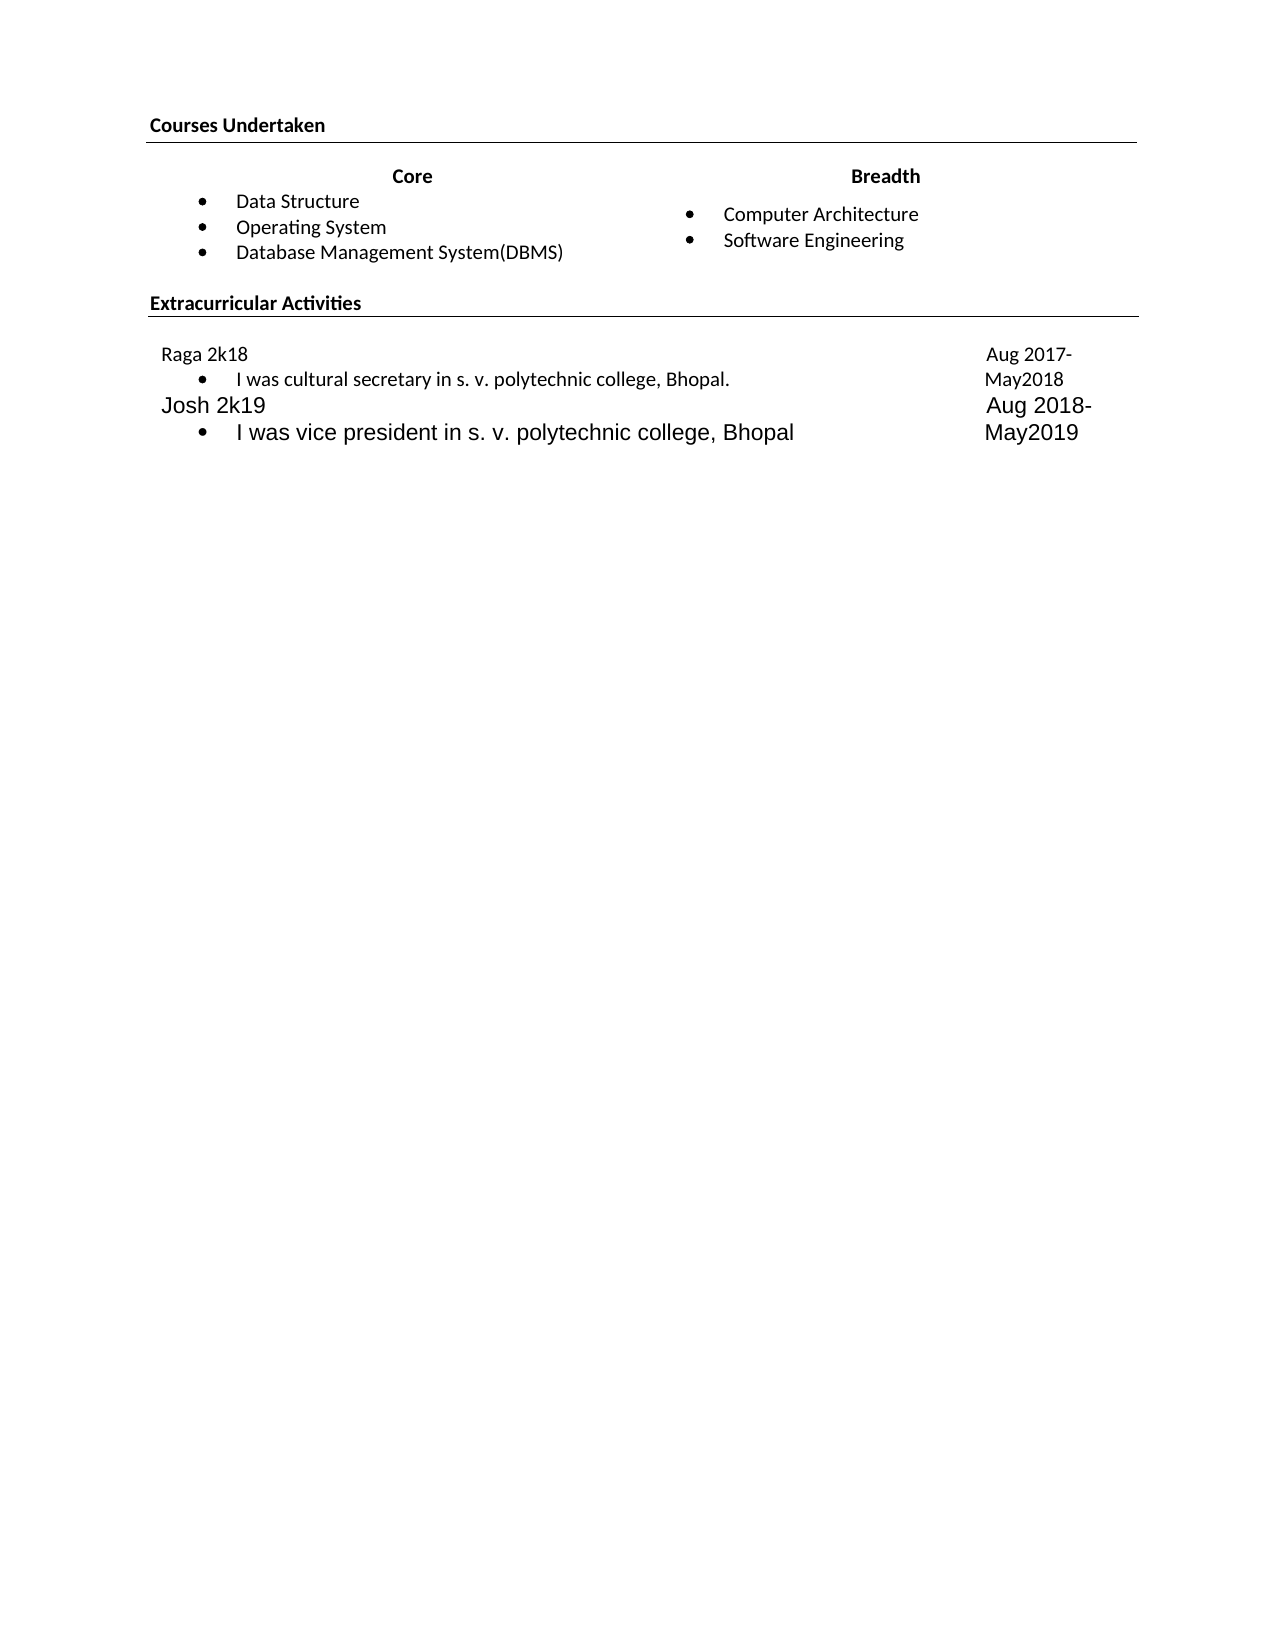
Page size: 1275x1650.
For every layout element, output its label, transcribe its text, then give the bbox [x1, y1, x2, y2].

table_header Raga 2k18 I was cultural secretary in s. v. polytechnic college, Bhopal. [150, 341, 975, 392]
text Courses Undertaken [150, 112, 1125, 138]
table_cell Josh 2k19 I was vice president in s. v. polytechnic college, Bhopal [150, 392, 975, 445]
table_cell Computer Architecture Software Engineering [637, 189, 1134, 265]
table_header Breadth [637, 163, 1134, 189]
table_cell Aug 2018-May2019 [975, 392, 1134, 445]
table_header Core [150, 163, 637, 189]
table_cell Data Structure Operating System Database Management System(DBMS) [150, 189, 637, 265]
table_header Aug 2017-May2018 [975, 341, 1134, 392]
text Extracurricular Activities [150, 290, 1125, 316]
